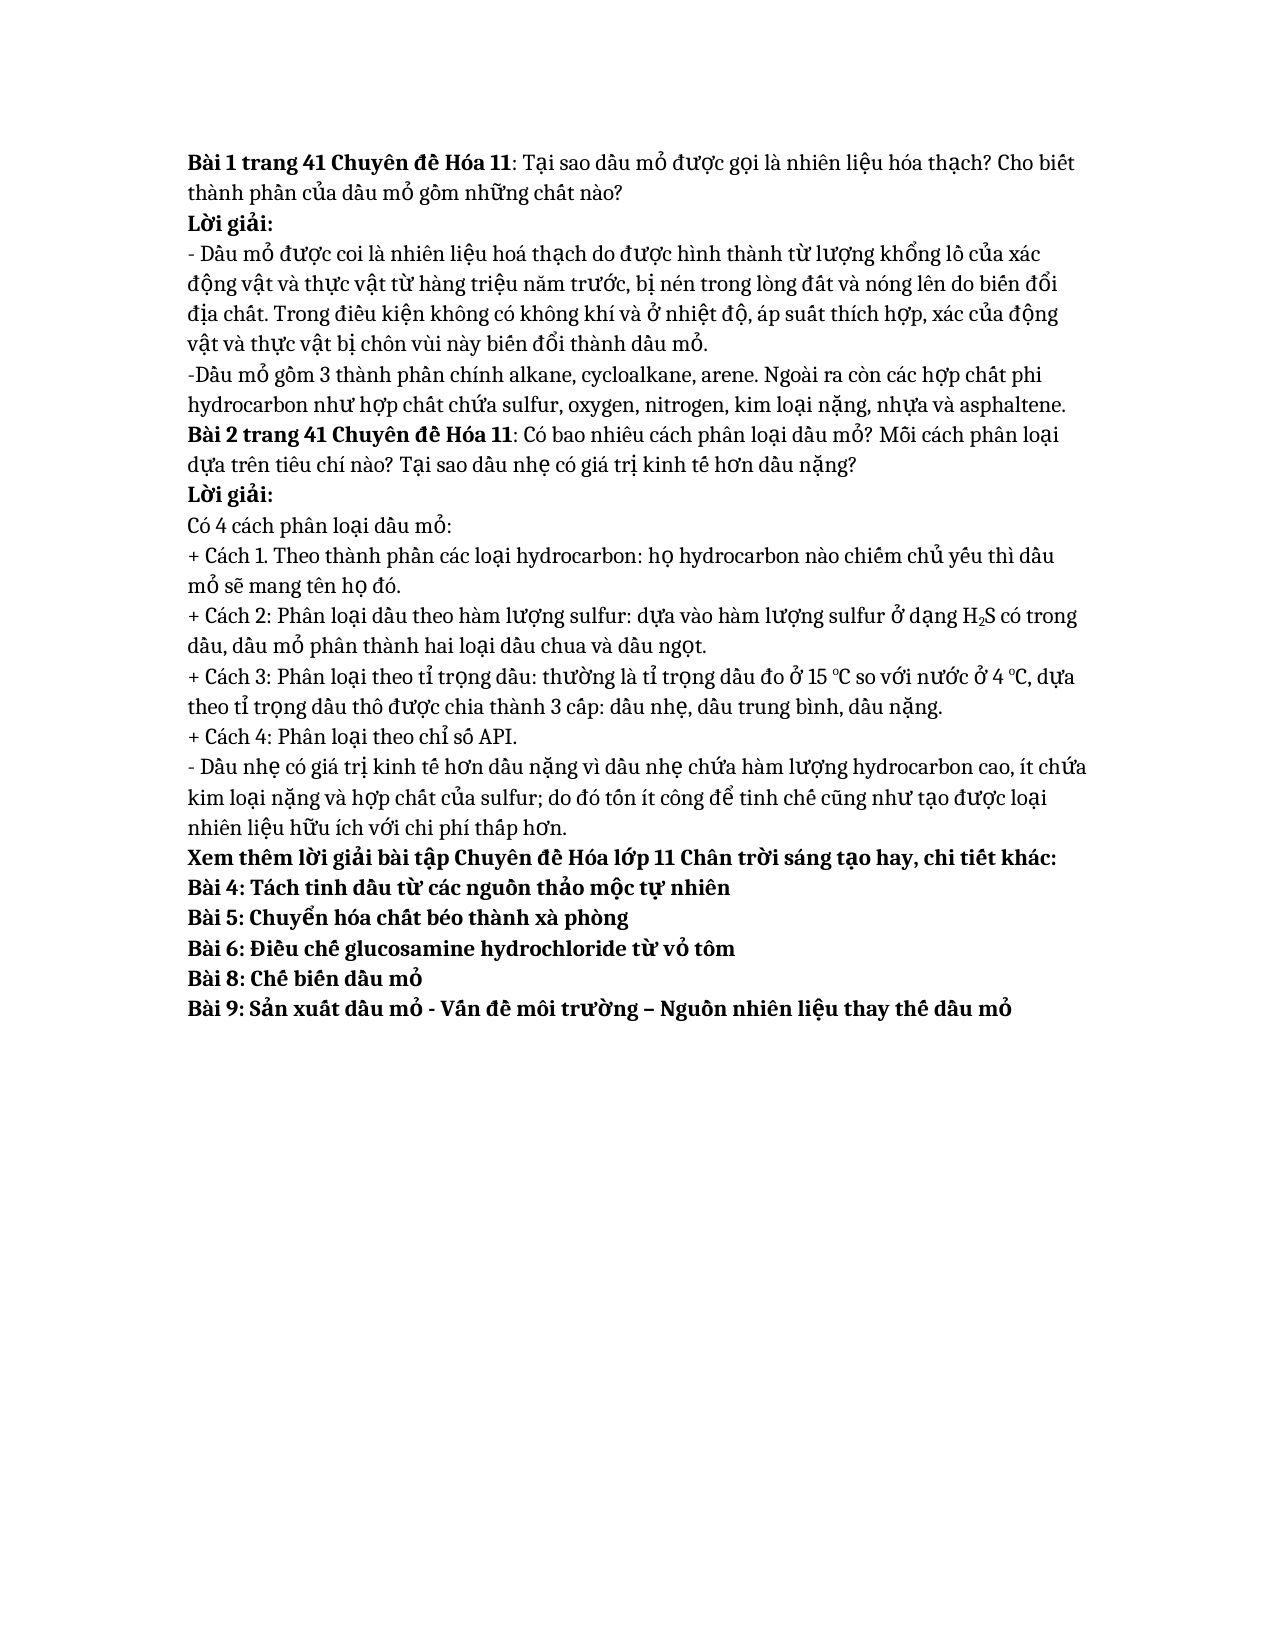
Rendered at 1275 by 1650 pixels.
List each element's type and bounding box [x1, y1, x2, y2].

text [187, 150, 1087, 1052]
